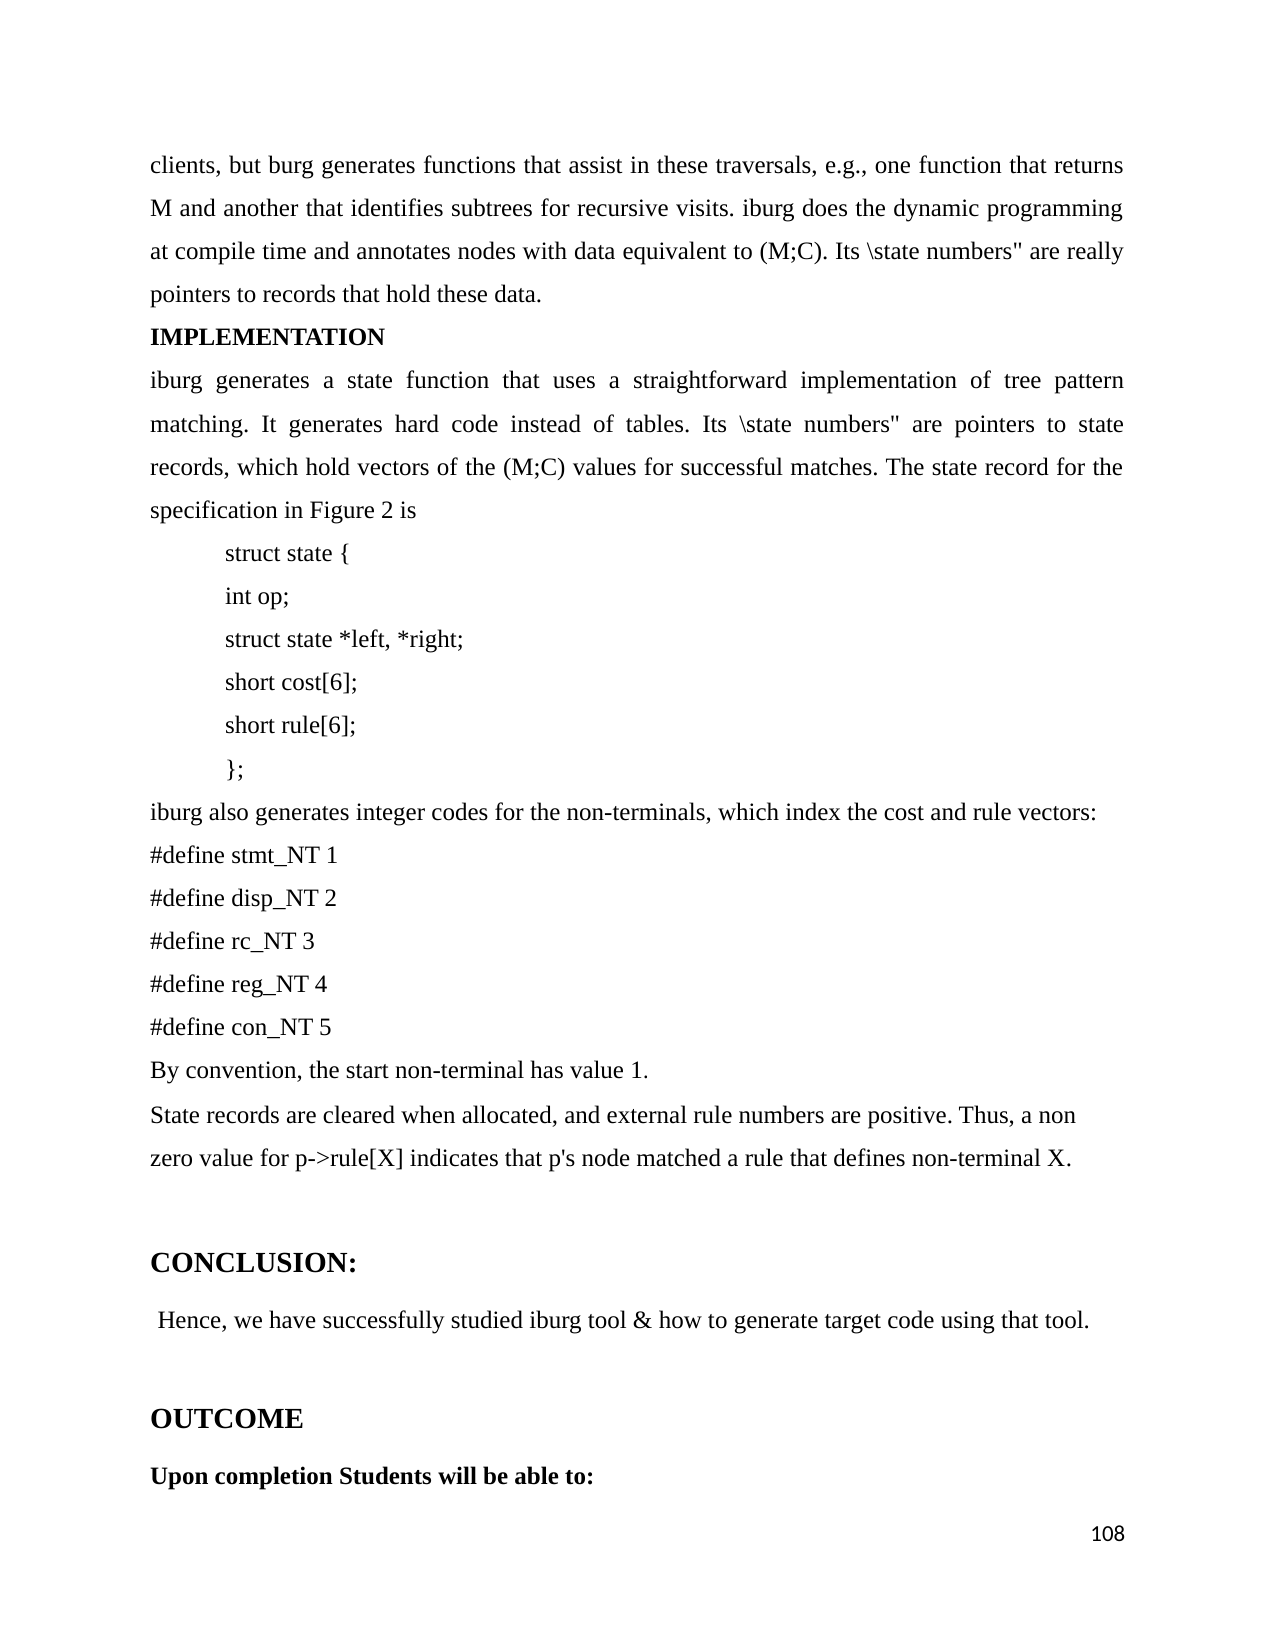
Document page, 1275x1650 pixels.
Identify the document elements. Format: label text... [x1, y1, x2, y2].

text CONCLUSION: [150, 1245, 1125, 1279]
text short cost[6]; [225, 667, 1125, 696]
text State records are cleared when allocated, and external rule numbers are positive. Thus, a non zero value for p->rule[X] indicates that p's node matched a rule that defines non-terminal X. [150, 1100, 1125, 1172]
text iburg also generates integer codes for the non-terminals, which index the cost and rule vectors: [150, 797, 1125, 826]
text #define disp_NT 2 [150, 883, 1125, 912]
text #define stmt_NT 1 [150, 840, 1125, 869]
text struct state *left, *right; [225, 624, 1125, 653]
text IMPLEMENTATION [150, 322, 1125, 351]
text OUTCOME [150, 1401, 1125, 1435]
text #define rc_NT 3 [150, 926, 1125, 955]
text int op; [225, 581, 1125, 610]
text iburg generates a state function that uses a straightforward implementation of tree pattern matching. It generates hard code instead of tables. Its \state numbers" are pointers to state records, which hold vectors of the (M;C) values for successful matches. The state record for the specification in Figure 2 is [150, 366, 1125, 524]
text Hence, we have successfully studied iburg tool & how to generate target code using that tool. [150, 1305, 1125, 1333]
text #define reg_NT 4 [150, 969, 1125, 998]
text #define con_NT 5 [150, 1012, 1125, 1041]
text }; [225, 754, 1125, 782]
text By convention, the start non-terminal has value 1. [150, 1056, 1125, 1085]
text short rule[6]; [225, 711, 1125, 739]
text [150, 150, 1125, 308]
text Upon completion Students will be able to: [150, 1461, 1125, 1489]
text struct state { [225, 538, 1125, 567]
